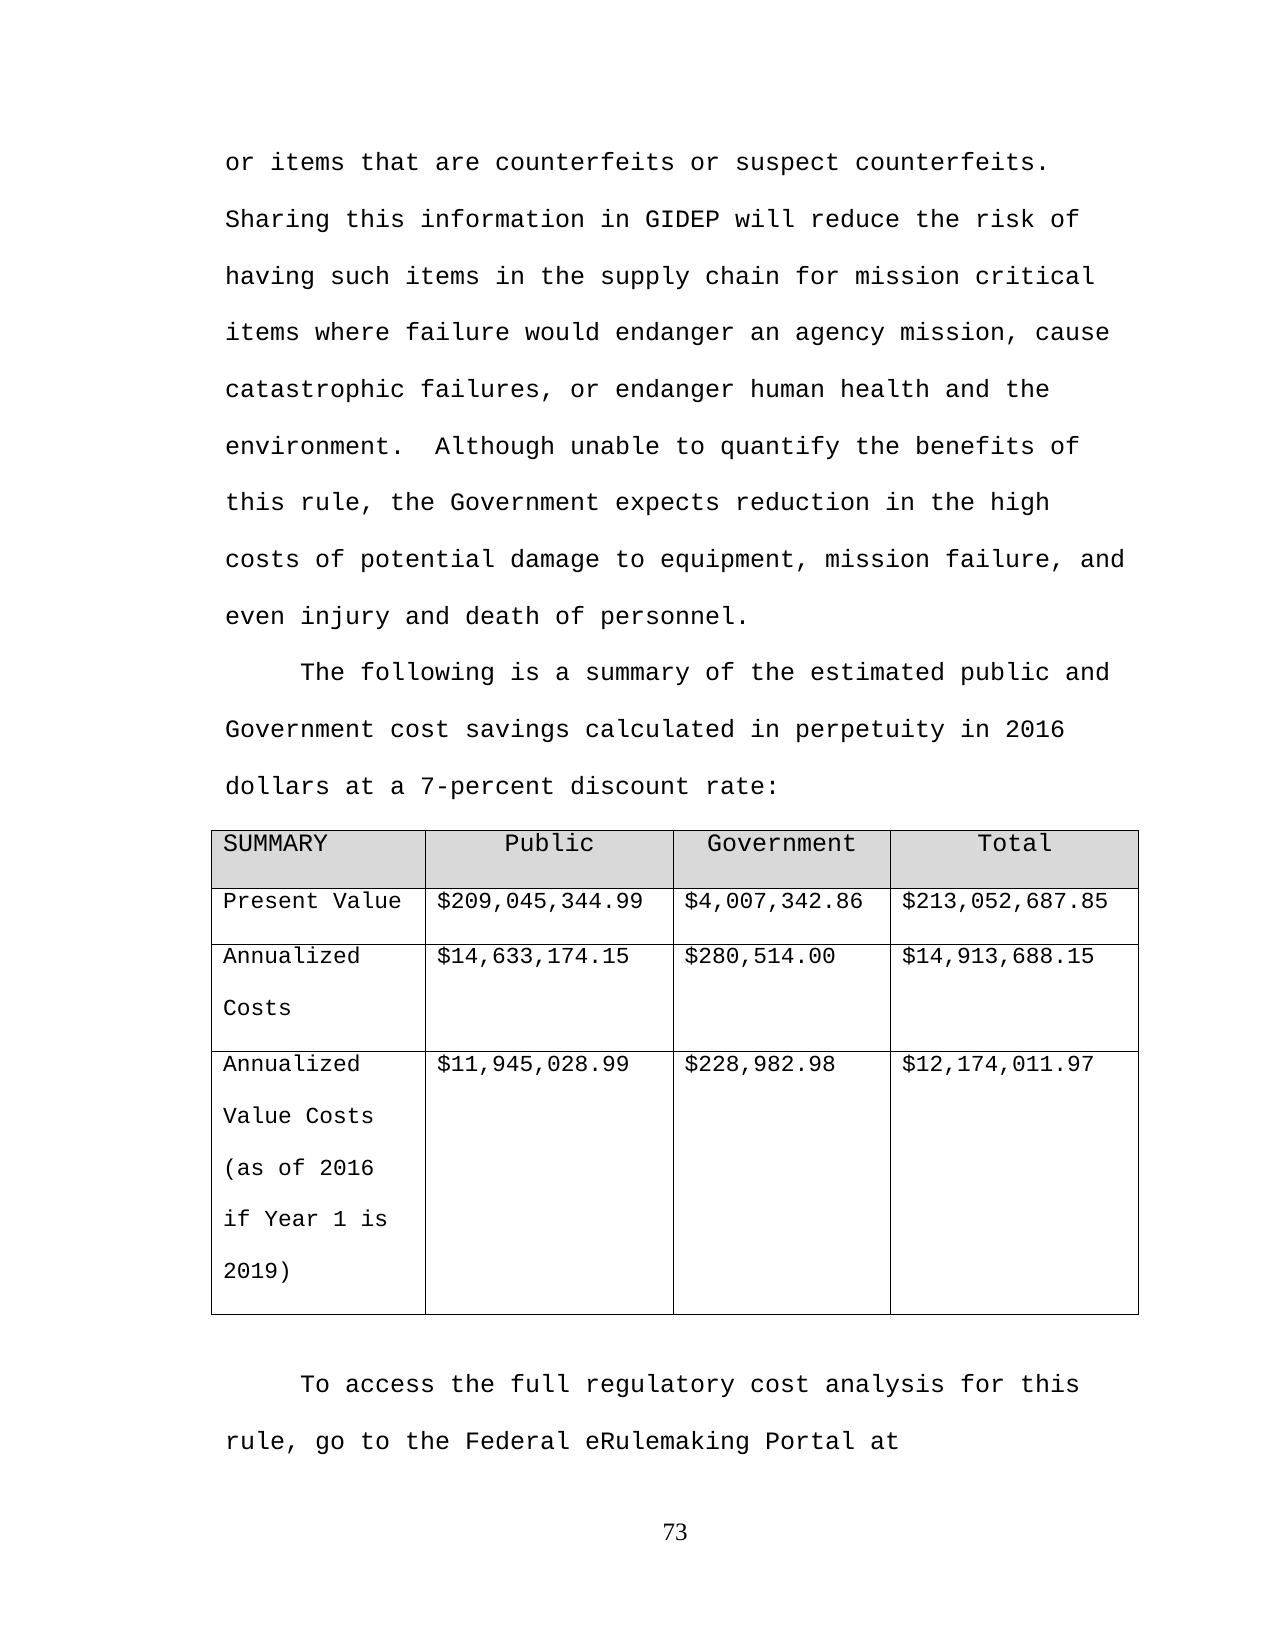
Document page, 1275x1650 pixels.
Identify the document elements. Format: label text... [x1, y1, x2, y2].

table_cell Present Value [212, 889, 425, 944]
table_cell $12,174,011.97 [891, 1052, 1138, 1314]
table_cell $14,633,174.15 [426, 945, 673, 1051]
table_cell $228,982.98 [674, 1052, 890, 1314]
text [225, 1372, 1125, 1457]
table_cell Annualized Value Costs (as of 2016 if Year 1 is 2019) [212, 1052, 425, 1314]
table_cell $4,007,342.86 [674, 889, 890, 944]
table_cell $209,045,344.99 [426, 889, 673, 944]
table_header SUMMARY [212, 831, 425, 888]
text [225, 150, 1125, 632]
table_cell $213,052,687.85 [891, 889, 1138, 944]
table_header Government [674, 831, 890, 888]
table_cell $280,514.00 [674, 945, 890, 1051]
text The following is a summary of the estimated public and Government cost savings calculated in perpetuity in 2016 dollars at a 7-percent discount rate: [225, 660, 1125, 802]
table_cell $11,945,028.99 [426, 1052, 673, 1314]
table_cell Annualized Costs [212, 945, 425, 1051]
table_header Public [426, 831, 673, 888]
table_header Total [891, 831, 1138, 888]
table_cell $14,913,688.15 [891, 945, 1138, 1051]
